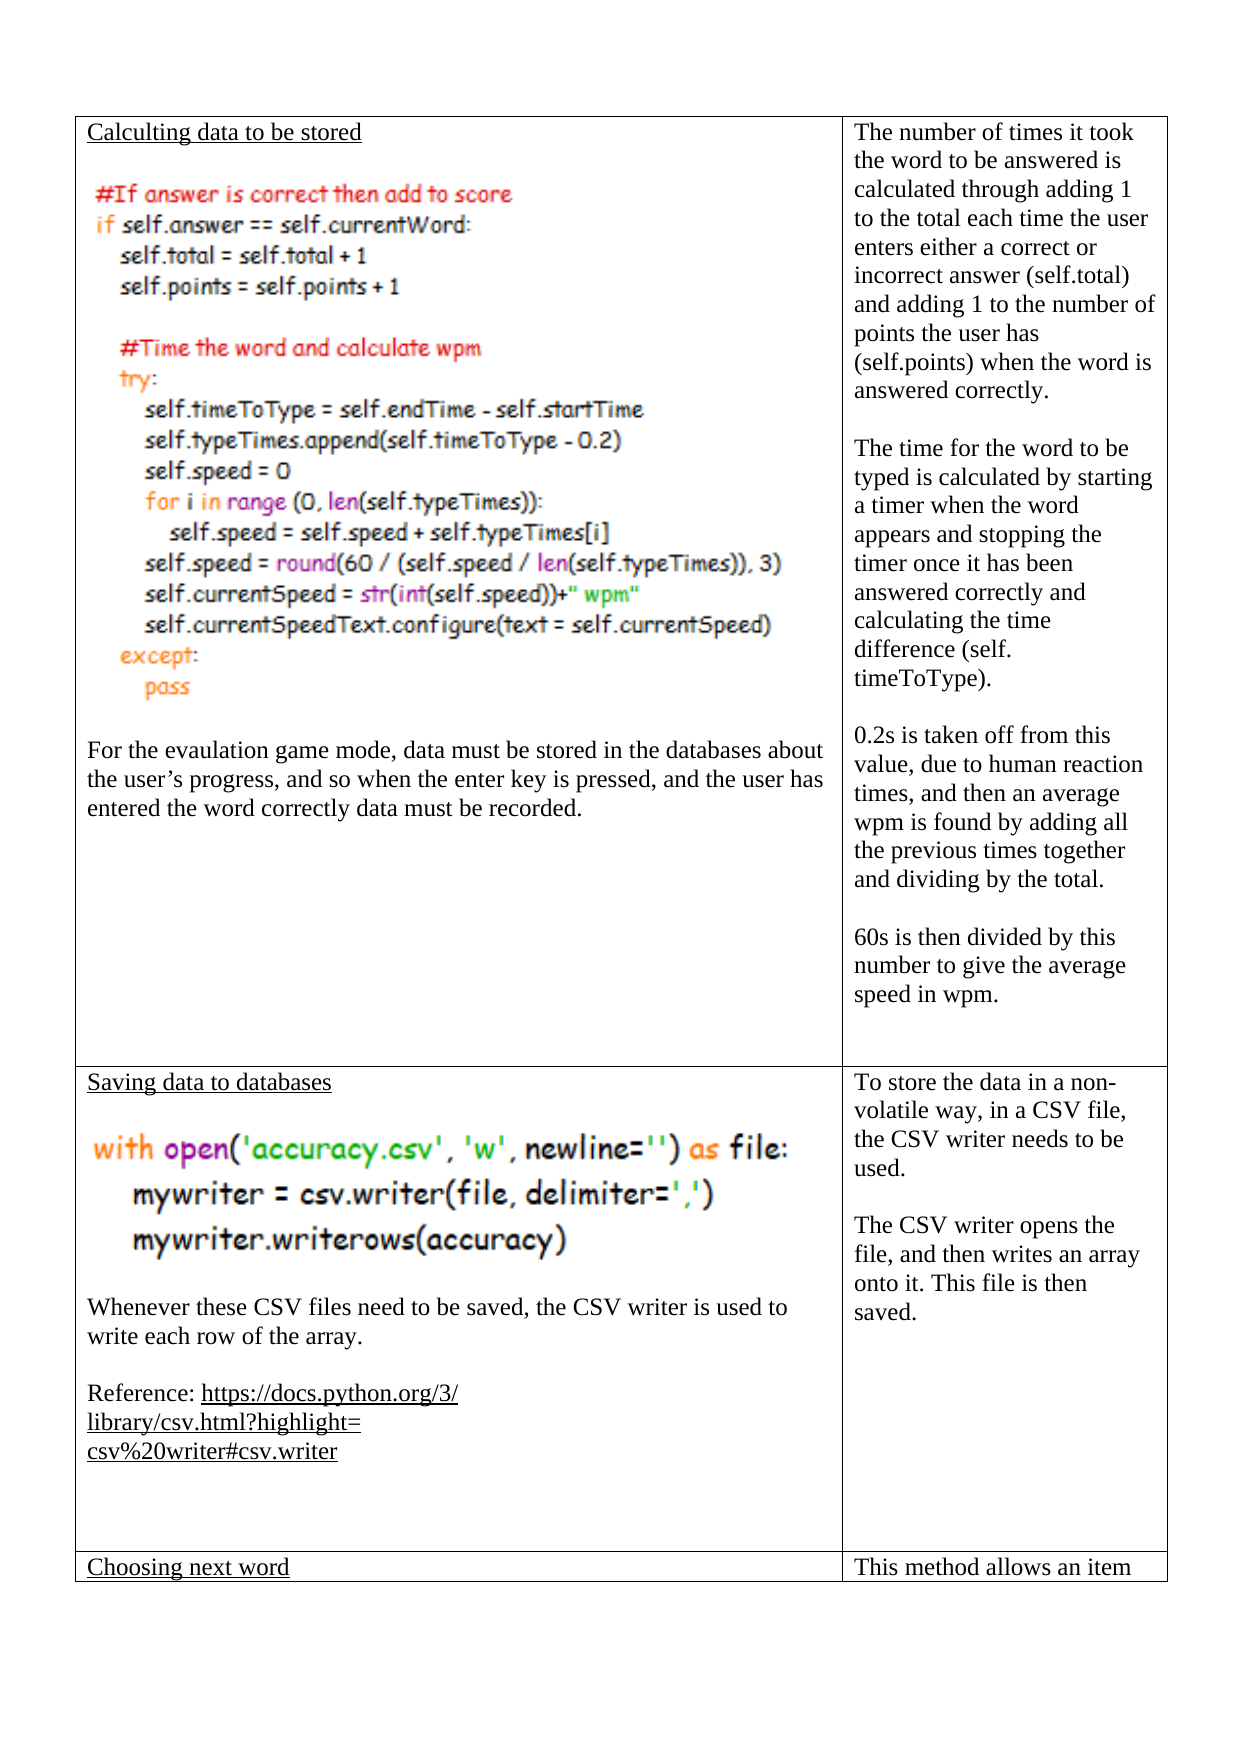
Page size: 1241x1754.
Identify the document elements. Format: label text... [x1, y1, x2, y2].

table_cell To store the data in a non-volatile way, in a CSV file, the CSV writer needs to be used. The CSV writer opens the file, and then writes an array onto it. This file is then saved. [843, 1067, 1167, 1551]
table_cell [76, 1552, 842, 1581]
picture [86, 1124, 796, 1264]
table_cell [843, 1552, 1167, 1581]
table_cell Calculting data to be stored For the evaulation game mode, data must be stored in the databases about the user’s progress, and so when the enter key is pressed, and the user has entered the word correctly data must be recorded. [76, 117, 842, 1066]
table_cell Saving data to databases Whenever these CSV files need to be saved, the CSV writer is used to write each row of the array. Reference: https://docs.python.org/3/ library/csv.html?highlight= csv%20writer#csv.writer [76, 1067, 842, 1551]
picture [86, 174, 796, 707]
table_cell The number of times it took the word to be answered is calculated through adding 1 to the total each time the user enters either a correct or incorrect answer (self.total) and adding 1 to the number of points the user has (self.points) when the word is answered correctly. The time for the word to be typed is calculated by starting a timer when the word appears and stopping the timer once it has been answered correctly and calculating the time difference (self. timeToType). 0.2s is taken off from this value, due to human reaction times, and then an average wpm is found by adding all the previous times together and dividing by the total. 60s is then divided by this number to give the average speed in wpm. [843, 117, 1167, 1066]
